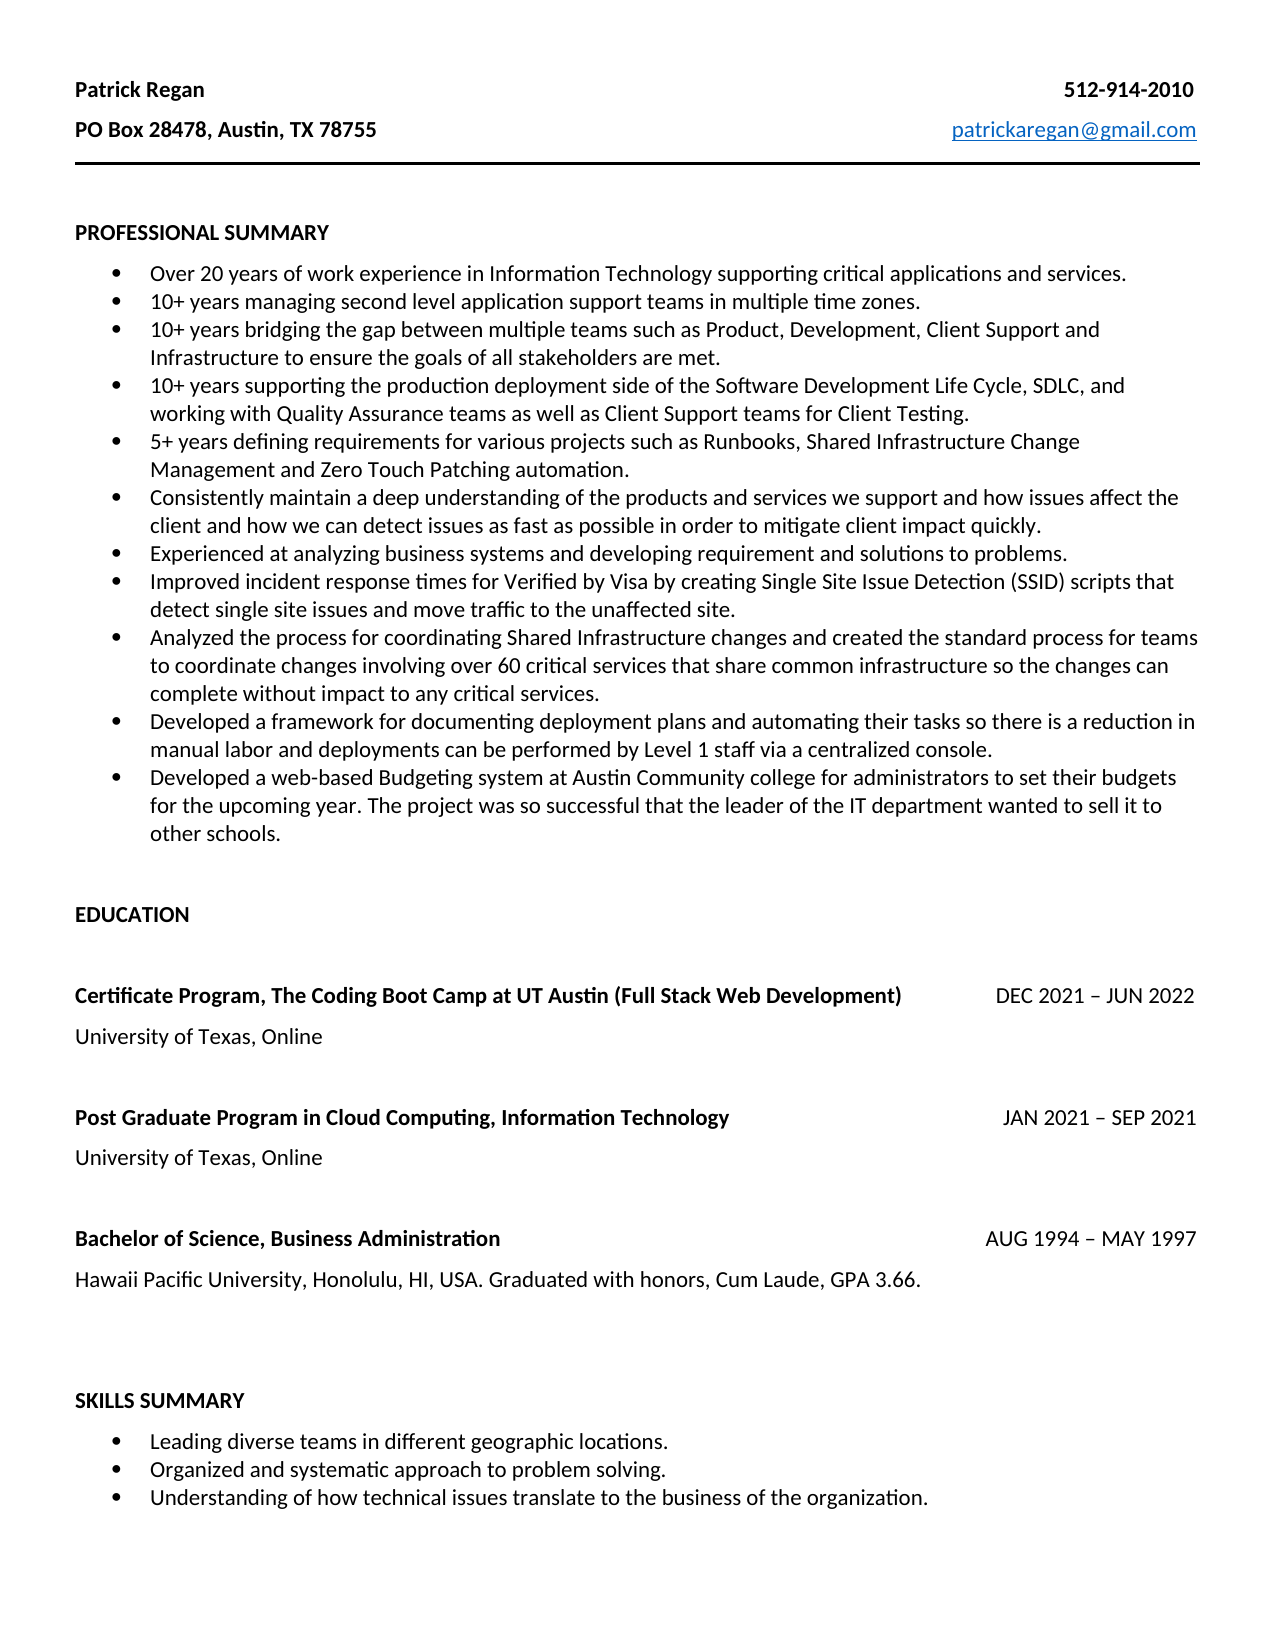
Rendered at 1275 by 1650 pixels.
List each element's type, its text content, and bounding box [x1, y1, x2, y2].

list Developed a web-based Budgeting system at Austin Community college for administrators to set their budgets for the upcoming year. The project was so successful that the leader of the IT department wanted to sell it to other schools. [112, 763, 1200, 847]
text EDUCATION [75, 900, 1200, 928]
list Experienced at analyzing business systems and developing requirement and solutions to problems. [112, 539, 1200, 567]
text SKILLS SUMMARY [75, 1387, 1200, 1415]
text Certificate Program, The Coding Boot Camp at UT Austin (Full Stack Web Development) DEC 2021 – JUN 2022 [75, 981, 1200, 1009]
list Over 20 years of work experience in Information Technology supporting critical applications and services. [112, 259, 1200, 287]
list Developed a framework for documenting deployment plans and automating their tasks so there is a reduction in manual labor and deployments can be performed by Level 1 staff via a centralized console. [112, 707, 1200, 763]
text Hawaii Pacific University, Honolulu, HI, USA. Graduated with honors, Cum Laude, GPA 3.66. [75, 1265, 1200, 1293]
list Consistently maintain a deep understanding of the products and services we support and how issues affect the client and how we can detect issues as fast as possible in order to mitigate client impact quickly. [112, 483, 1200, 539]
list Leading diverse teams in different geographic locations. [112, 1427, 1200, 1455]
list 5+ years defining requirements for various projects such as Runbooks, Shared Infrastructure Change Management and Zero Touch Patching automation. [112, 427, 1200, 483]
list Understanding of how technical issues translate to the business of the organization. [112, 1483, 1200, 1511]
text Post Graduate Program in Cloud Computing, Information Technology JAN 2021 – SEP 2021 [75, 1103, 1200, 1131]
list 10+ years bridging the gap between multiple teams such as Product, Development, Client Support and Infrastructure to ensure the goals of all stakeholders are met. [112, 315, 1200, 371]
list 10+ years supporting the production deployment side of the Software Development Life Cycle, SDLC, and working with Quality Assurance teams as well as Client Support teams for Client Testing. [112, 371, 1200, 427]
text University of Texas, Online [75, 1143, 1200, 1172]
list Organized and systematic approach to problem solving. [112, 1455, 1200, 1483]
text PROFESSIONAL SUMMARY [75, 218, 1200, 246]
list 10+ years managing second level application support teams in multiple time zones. [112, 287, 1200, 315]
text PO Box 28478, Austin, TX 78755 patrickaregan@gmail.com [75, 116, 1200, 162]
text Patrick Regan 512-914-2010 [75, 75, 1200, 103]
text University of Texas, Online [75, 1022, 1200, 1050]
list Improved incident response times for Verified by Visa by creating Single Site Issue Detection (SSID) scripts that detect single site issues and move traffic to the unaffected site. [112, 567, 1200, 623]
text Bachelor of Science, Business Administration AUG 1994 – MAY 1997 [75, 1224, 1200, 1253]
list Analyzed the process for coordinating Shared Infrastructure changes and created the standard process for teams to coordinate changes involving over 60 critical services that share common infrastructure so the changes can complete without impact to any critical services. [112, 623, 1200, 707]
